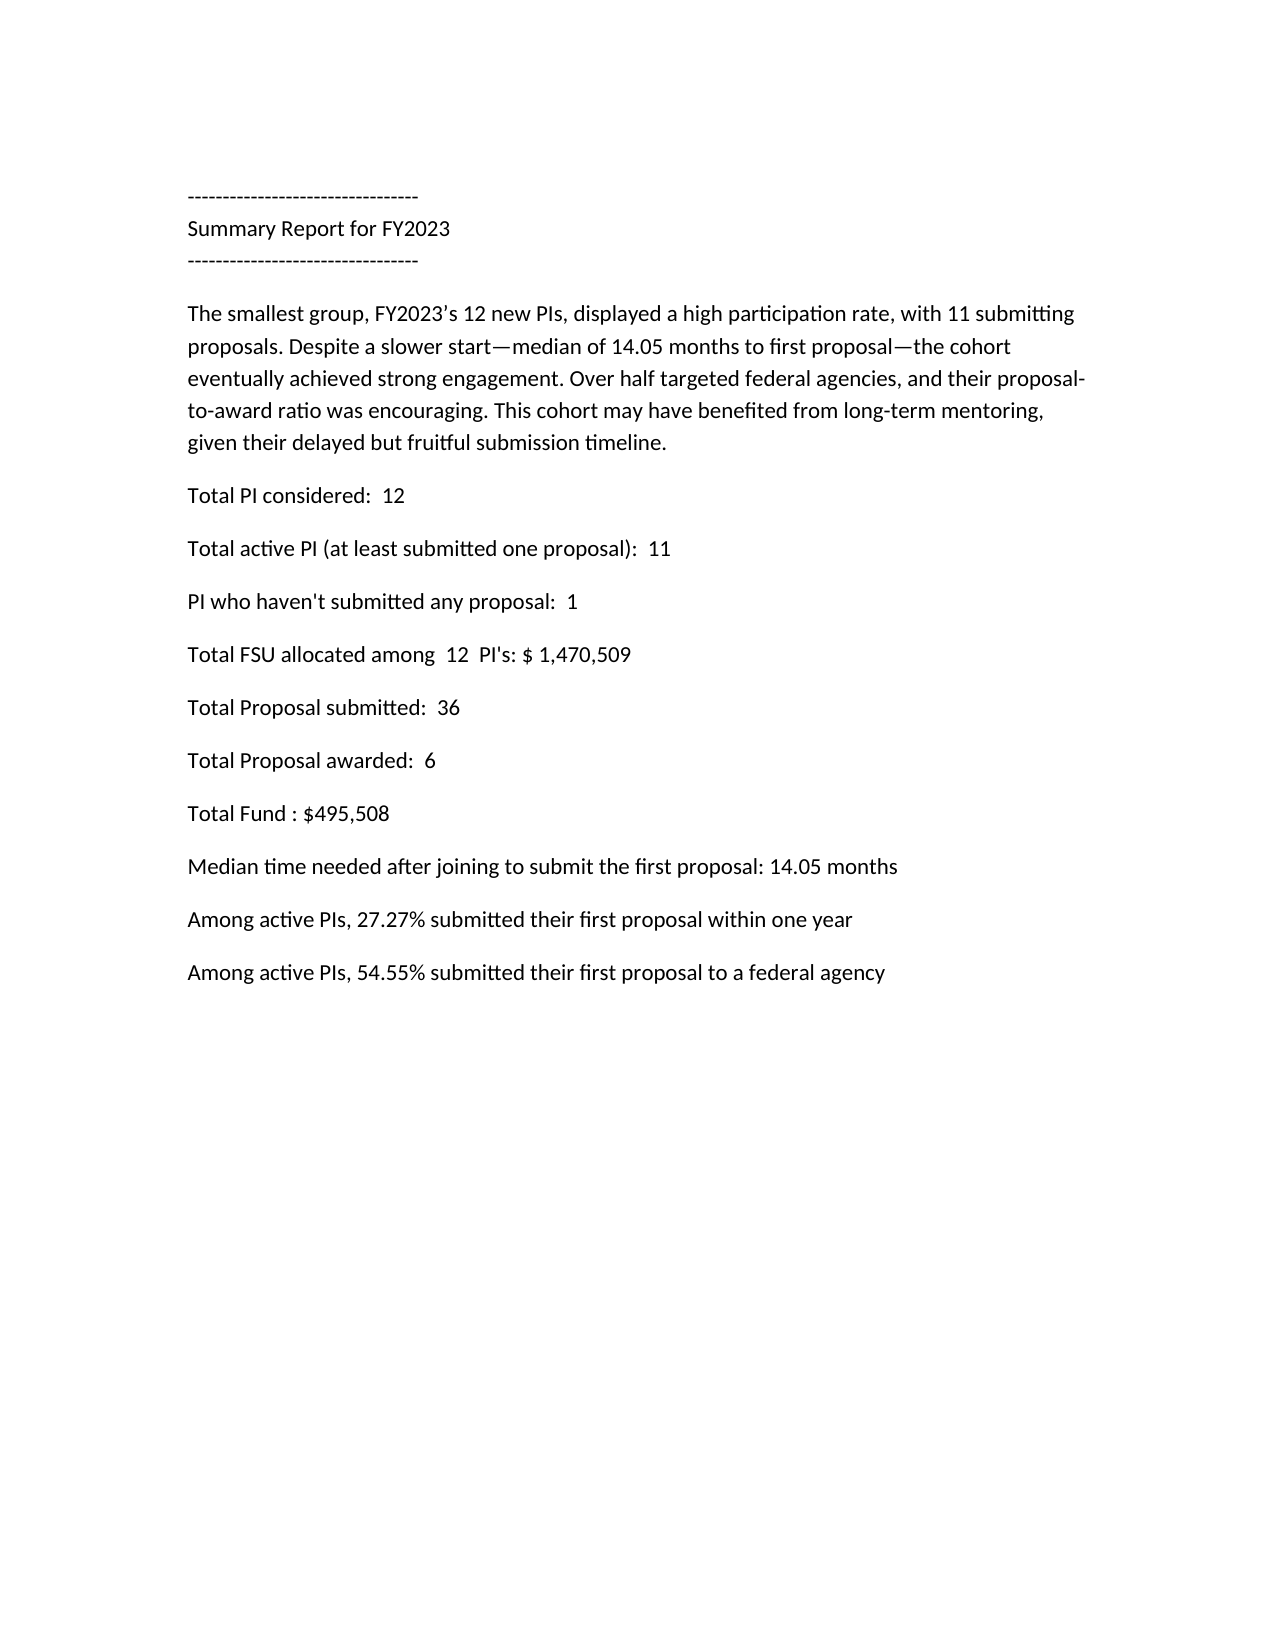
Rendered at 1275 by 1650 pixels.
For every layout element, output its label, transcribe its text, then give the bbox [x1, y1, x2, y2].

text PI who haven't submitted any proposal: 1 [187, 587, 1087, 615]
text Total PI considered: 12 [187, 481, 1087, 509]
text Median time needed after joining to submit the first proposal: 14.05 months [187, 852, 1087, 881]
text Total active PI (at least submitted one proposal): 11 [187, 534, 1087, 562]
text Among active PIs, 54.55% submitted their first proposal to a federal agency [187, 958, 1087, 987]
text Total Proposal submitted: 36 [187, 693, 1087, 721]
text Among active PIs, 27.27% submitted their first proposal within one year [187, 906, 1087, 933]
text Total Proposal awarded: 6 [187, 746, 1087, 774]
text --------------------------------- Summary Report for FY2023 --------------------------------- [187, 150, 1087, 274]
text The smallest group, FY2023’s 12 new PIs, displayed a high participation rate, with 11 submitting proposals. Despite a slower start—median of 14.05 months to first proposal—the cohort eventually achieved strong engagement. Over half targeted federal agencies, and their proposal-to-award ratio was encouraging. This cohort may have benefited from long-term mentoring, given their delayed but fruitful submission timeline. [187, 299, 1087, 456]
text Total Fund : $495,508 [187, 799, 1087, 827]
text Total FSU allocated among 12 PI's: $ 1,470,509 [187, 640, 1087, 668]
